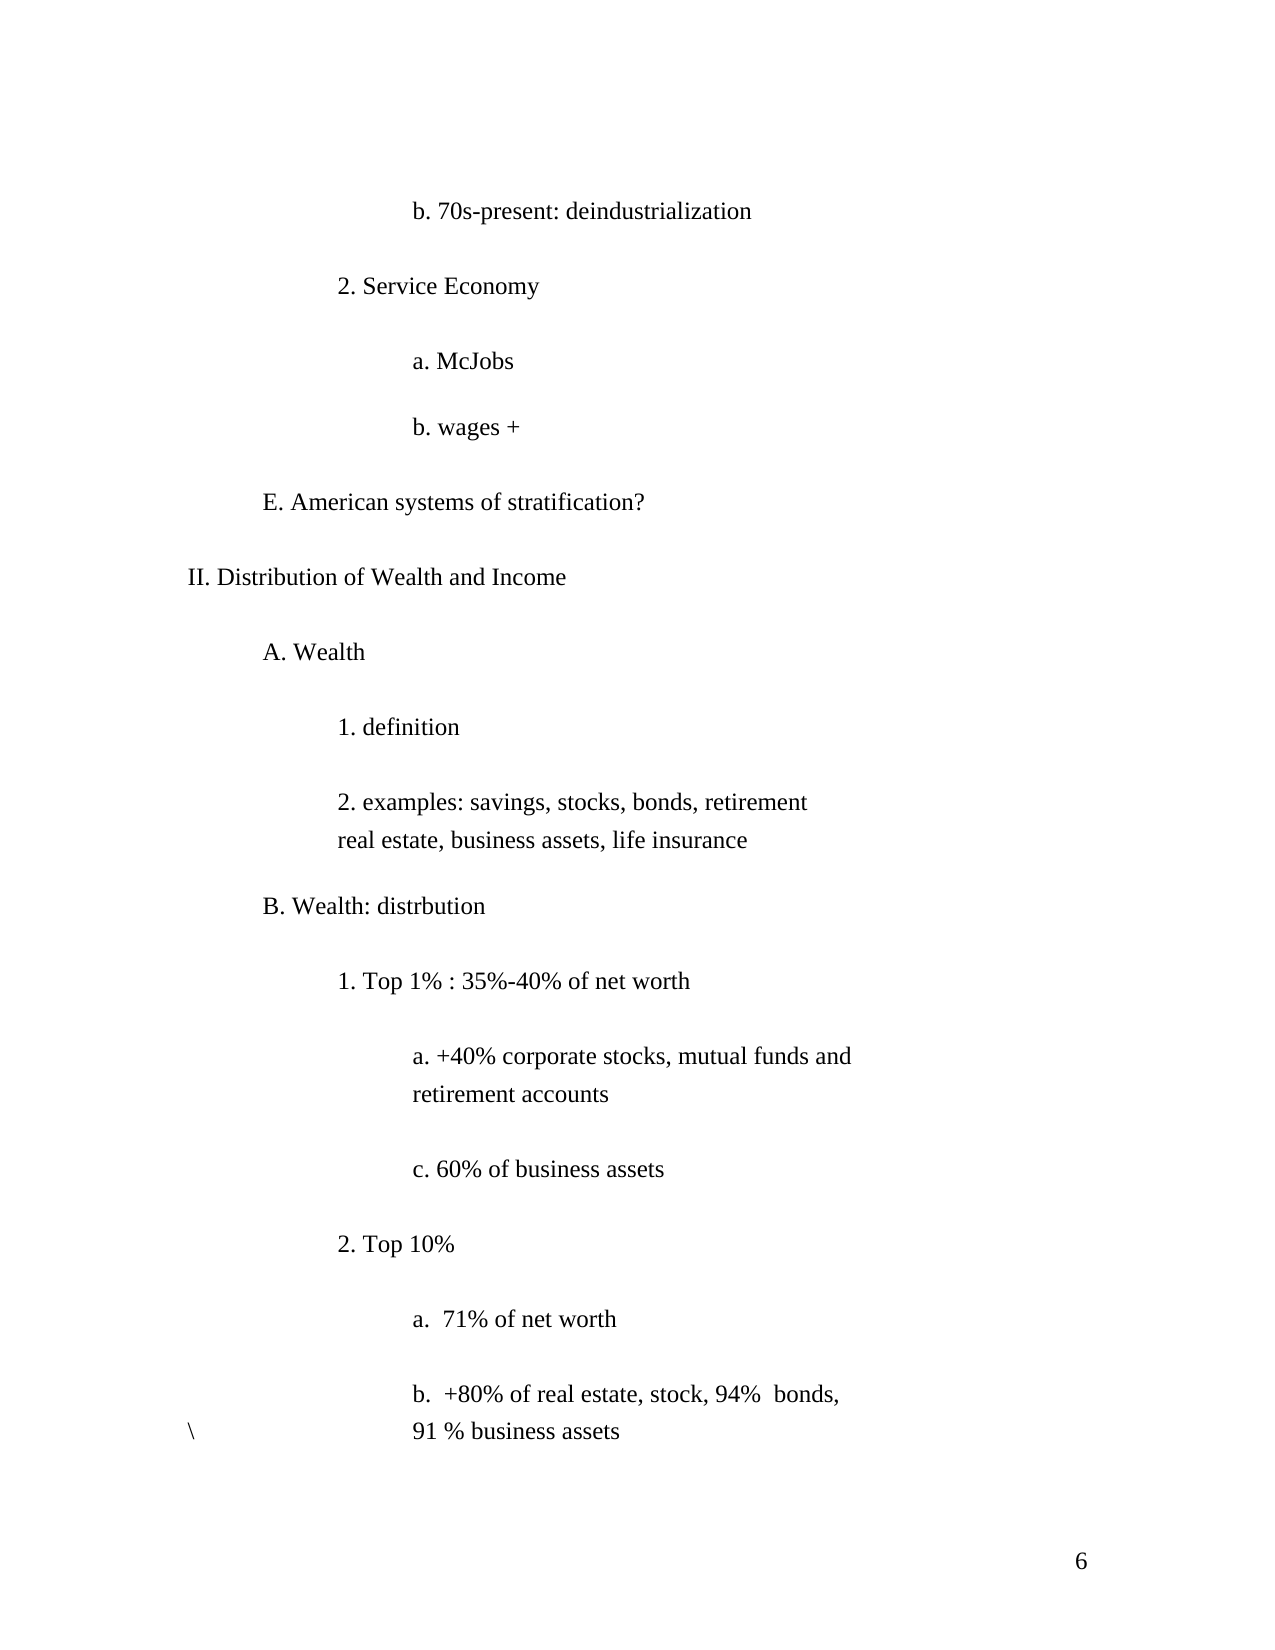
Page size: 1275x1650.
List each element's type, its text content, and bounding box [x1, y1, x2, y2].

text b. 70s-present: deindustrialization [187, 187, 1087, 225]
text \ 91 % business assets [187, 1407, 1153, 1445]
text 2. Top 10% [187, 1220, 1087, 1257]
text retirement accounts [337, 1070, 1087, 1107]
text a. +40% corporate stocks, mutual funds and [187, 1032, 1087, 1070]
text c. 60% of business assets [412, 1145, 1087, 1182]
text A. Wealth [187, 629, 1087, 666]
text 1. definition [187, 704, 1087, 741]
text real estate, business assets, life insurance [262, 816, 1087, 854]
text E. American systems of stratification? [187, 479, 1087, 516]
text b. +80% of real estate, stock, 94% bonds, [187, 1370, 1153, 1407]
text a. 71% of net worth [187, 1295, 1087, 1332]
text a. McJobs [337, 337, 1087, 375]
text 1. Top 1% : 35%-40% of net worth [187, 957, 1087, 995]
text b. wages + [187, 404, 1087, 441]
text II. Distribution of Wealth and Income [187, 554, 1087, 591]
text 2. Service Economy [187, 262, 1087, 300]
text 2. examples: savings, stocks, bonds, retirement [187, 779, 1087, 816]
text B. Wealth: distrbution [187, 882, 1087, 920]
